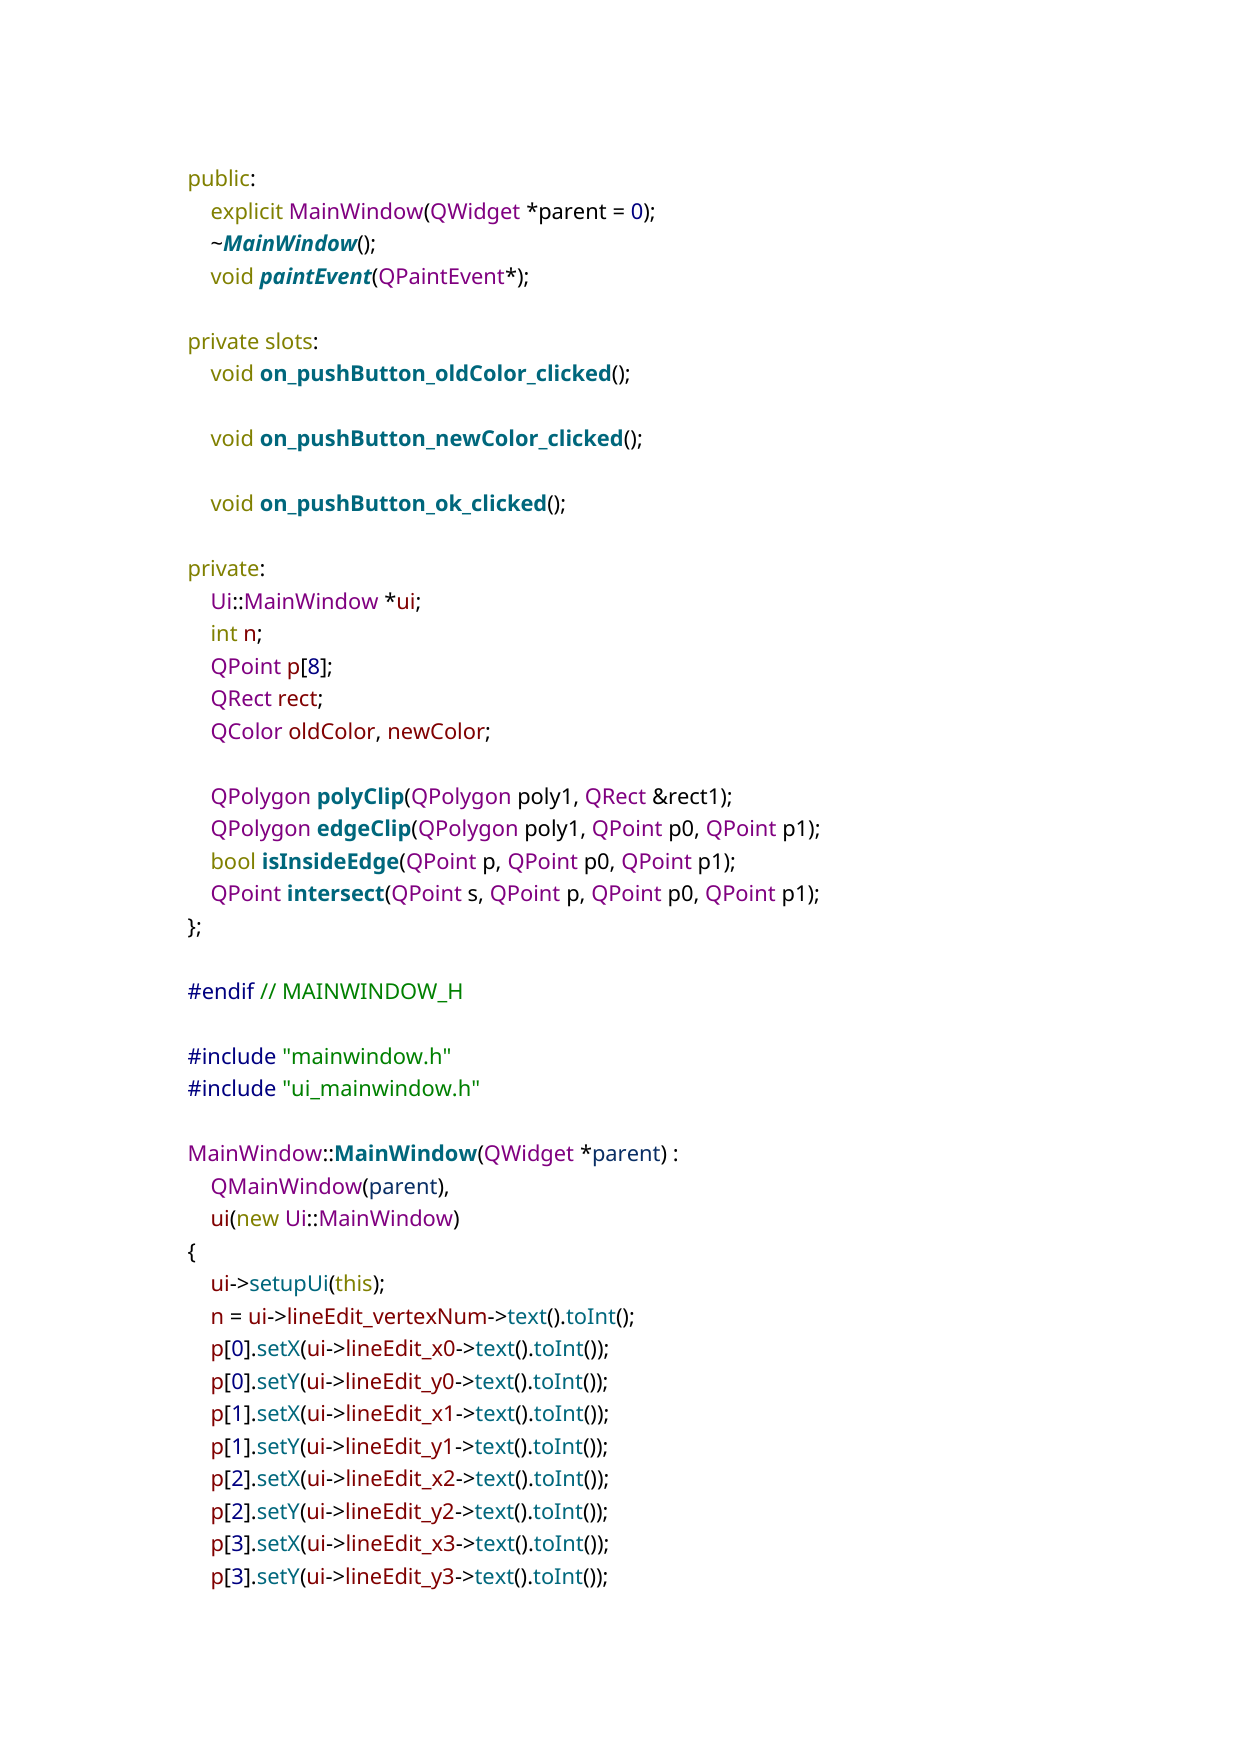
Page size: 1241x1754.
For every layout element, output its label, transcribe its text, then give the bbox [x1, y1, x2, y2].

text void paintEvent(QPaintEvent*); [187, 259, 1053, 292]
text p[1].setX(ui->lineEdit_x1->text().toInt()); [187, 1397, 1053, 1429]
text QColor oldColor, newColor; [187, 714, 1053, 747]
text { [187, 1234, 1053, 1267]
text bool isInsideEdge(QPoint p, QPoint p0, QPoint p1); [187, 844, 1053, 877]
text QMainWindow(parent), [187, 1169, 1053, 1202]
text p[3].setY(ui->lineEdit_y3->text().toInt()); [187, 1559, 1053, 1592]
text MainWindow::MainWindow(QWidget *parent) : [187, 1137, 1053, 1169]
text ui(new Ui::MainWindow) [187, 1202, 1053, 1234]
text #include "ui_mainwindow.h" [187, 1072, 1053, 1104]
text QPoint p[8]; [187, 649, 1053, 682]
text QRect rect; [187, 682, 1053, 714]
text p[0].setY(ui->lineEdit_y0->text().toInt()); [187, 1364, 1053, 1397]
text void on_pushButton_ok_clicked(); [187, 487, 1053, 519]
text p[2].setY(ui->lineEdit_y2->text().toInt()); [187, 1494, 1053, 1527]
text Ui::MainWindow *ui; [187, 584, 1053, 617]
text explicit MainWindow(QWidget *parent = 0); [187, 194, 1053, 227]
text QPolygon polyClip(QPolygon poly1, QRect &rect1); [187, 779, 1053, 812]
text n = ui->lineEdit_vertexNum->text().toInt(); [187, 1299, 1053, 1332]
text ~MainWindow(); [187, 227, 1053, 259]
text ui->setupUi(this); [187, 1267, 1053, 1299]
text p[0].setX(ui->lineEdit_x0->text().toInt()); [187, 1332, 1053, 1364]
text public: [187, 162, 1053, 194]
text void on_pushButton_newColor_clicked(); [187, 422, 1053, 454]
text void on_pushButton_oldColor_clicked(); [187, 357, 1053, 389]
text p[1].setY(ui->lineEdit_y1->text().toInt()); [187, 1429, 1053, 1462]
text p[2].setX(ui->lineEdit_x2->text().toInt()); [187, 1462, 1053, 1494]
text private slots: [187, 324, 1053, 357]
text }; [187, 909, 1053, 942]
text private: [187, 552, 1053, 584]
text p[3].setX(ui->lineEdit_x3->text().toInt()); [187, 1527, 1053, 1559]
text QPolygon edgeClip(QPolygon poly1, QPoint p0, QPoint p1); [187, 812, 1053, 844]
text int n; [187, 617, 1053, 649]
text #endif // MAINWINDOW_H [187, 974, 1053, 1007]
text QPoint intersect(QPoint s, QPoint p, QPoint p0, QPoint p1); [187, 877, 1053, 909]
text #include "mainwindow.h" [187, 1039, 1053, 1072]
